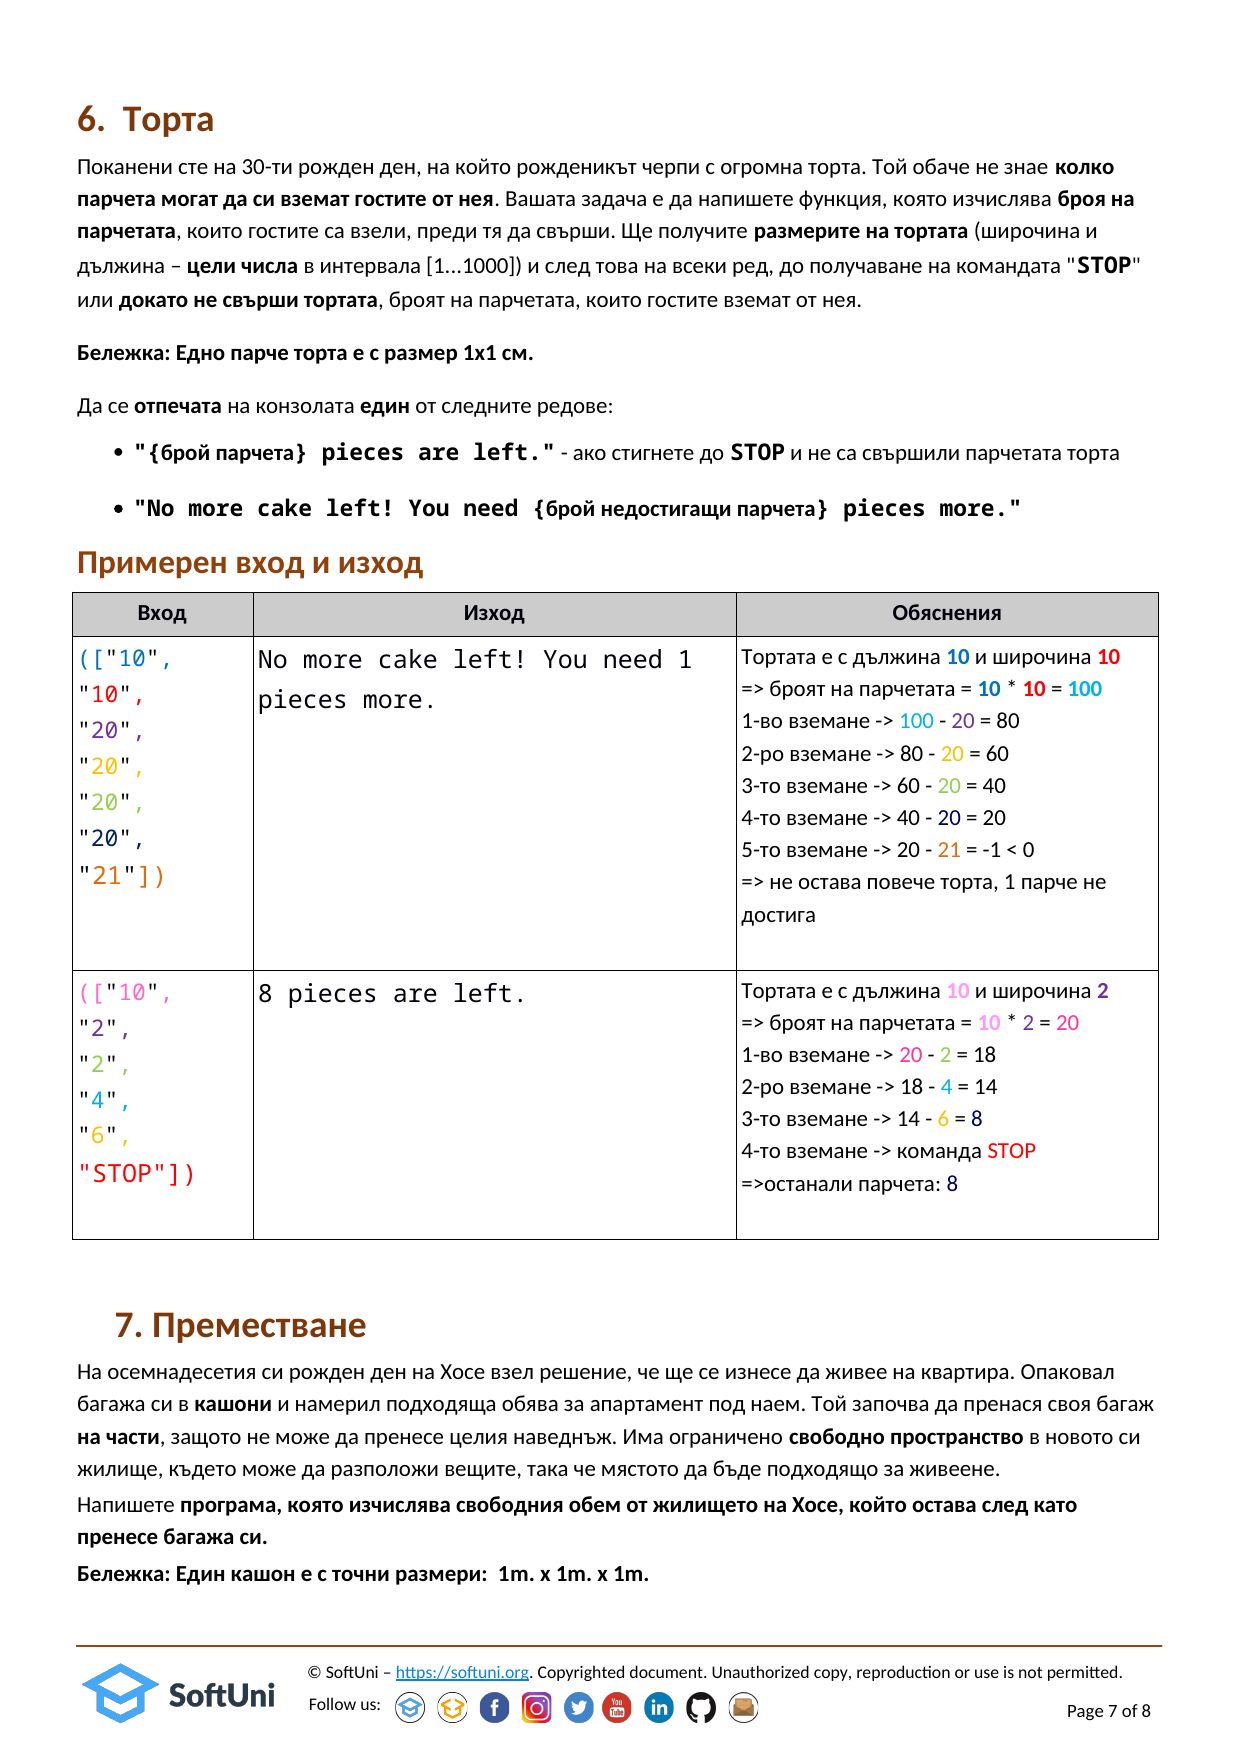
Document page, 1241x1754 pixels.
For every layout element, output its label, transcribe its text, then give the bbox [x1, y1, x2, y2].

picture [728, 1692, 759, 1723]
picture [479, 1692, 510, 1723]
picture [75, 1658, 281, 1729]
table_cell Тортата е с дължина 10 и широчина 10 => броят на парчетата = 10 * 10 = 100 1-во вземане -> 100 - 20 = 80 2-ро вземане -> 80 - 20 = 60 3-то вземане -> 60 - 20 = 40 4-то вземане -> 40 - 20 = 20 5-то вземане -> 20 - 21 = -1 < 0 => не остава повече торта, 1 парче не достига [737, 637, 1158, 969]
table_header Изход [254, 593, 736, 636]
table_cell Тортата е с дължина 10 и широчина 2 => броят на парчетата = 10 * 2 = 20 1-во вземане -> 20 - 2 = 18 2-ро вземане -> 18 - 4 = 14 3-то вземане -> 14 - 6 = 8 4-то вземане -> команда STOP =>останали парчета: 8 [737, 971, 1158, 1239]
list "{брой парчета} pieces are left." - ако стигнете до STOP и не са свършили парчетата торта [114, 436, 1163, 467]
subtitle Преместване [114, 1301, 1163, 1346]
subtitle Примерен вход и изход [77, 541, 1163, 581]
table_cell (["10", "10", "20", "20", "20", "20", "21"]) [73, 637, 253, 969]
picture [658, 1705, 667, 1714]
picture [395, 1692, 425, 1723]
text Бележка: Един кашон е с точни размери: 1m. x 1m. x 1m. [77, 1559, 1163, 1587]
text Бележка: Едно парче торта е с размер 1х1 см. [77, 338, 1163, 366]
text Да се отпечата на конзолата един от следните редове: [77, 391, 1163, 419]
text Поканени сте на 30-ти рожден ден, на който рожденикът черпи с огромна торта. Той обаче не знае колко парчета могат да си вземат гостите от нея. Вашата задача е да напишете функция, която изчислява броя на парчетата, които гостите са взели, преди тя да свърши. Ще получите размерите на тортата (широчина и дължина – цели числа в интервала [1...1000]) и след това на всеки ред, до получаване на командата "STOP" или докато не свърши тортата, броят на парчетата, които гостите вземат от нея. [77, 152, 1163, 313]
table_cell 8 pieces are left. [254, 971, 736, 1239]
picture [564, 1692, 594, 1723]
picture [644, 1714, 653, 1723]
list "No more cake left! You need {брой недостигащи парчета} pieces more." [114, 492, 1163, 523]
text На осемнадесетия си рожден ден на Хосе взел решение, че ще се изнесе да живее на квартира. Опаковал багажа си в кашони и намерил подходяща обява за апартамент под наем. Той започва да пренася своя багаж на части, защото не може да пренесе целия наведнъж. Има ограничено свободно пространство в новото си жилище, където може да разположи вещите, така че мястото да бъде подходящо за живеене. [77, 1357, 1163, 1482]
text Напишете програма, която изчислява свободния обем от жилището на Хосе, който остава след като пренесе багажа си. [77, 1490, 1163, 1551]
picture [665, 1692, 674, 1701]
table_header Вход [73, 593, 253, 636]
picture [602, 1692, 632, 1723]
table_header Обяснения [737, 593, 1158, 636]
picture [437, 1692, 468, 1723]
table_cell No more cake left! You need 1 pieces more. [254, 637, 736, 969]
picture [665, 1714, 674, 1723]
subtitle 6. Торта [77, 95, 1163, 141]
picture [644, 1692, 653, 1701]
table_cell (["10", "2", "2", "4", "6", "STOP"]) [73, 971, 253, 1239]
picture [686, 1692, 716, 1723]
picture [522, 1692, 552, 1723]
